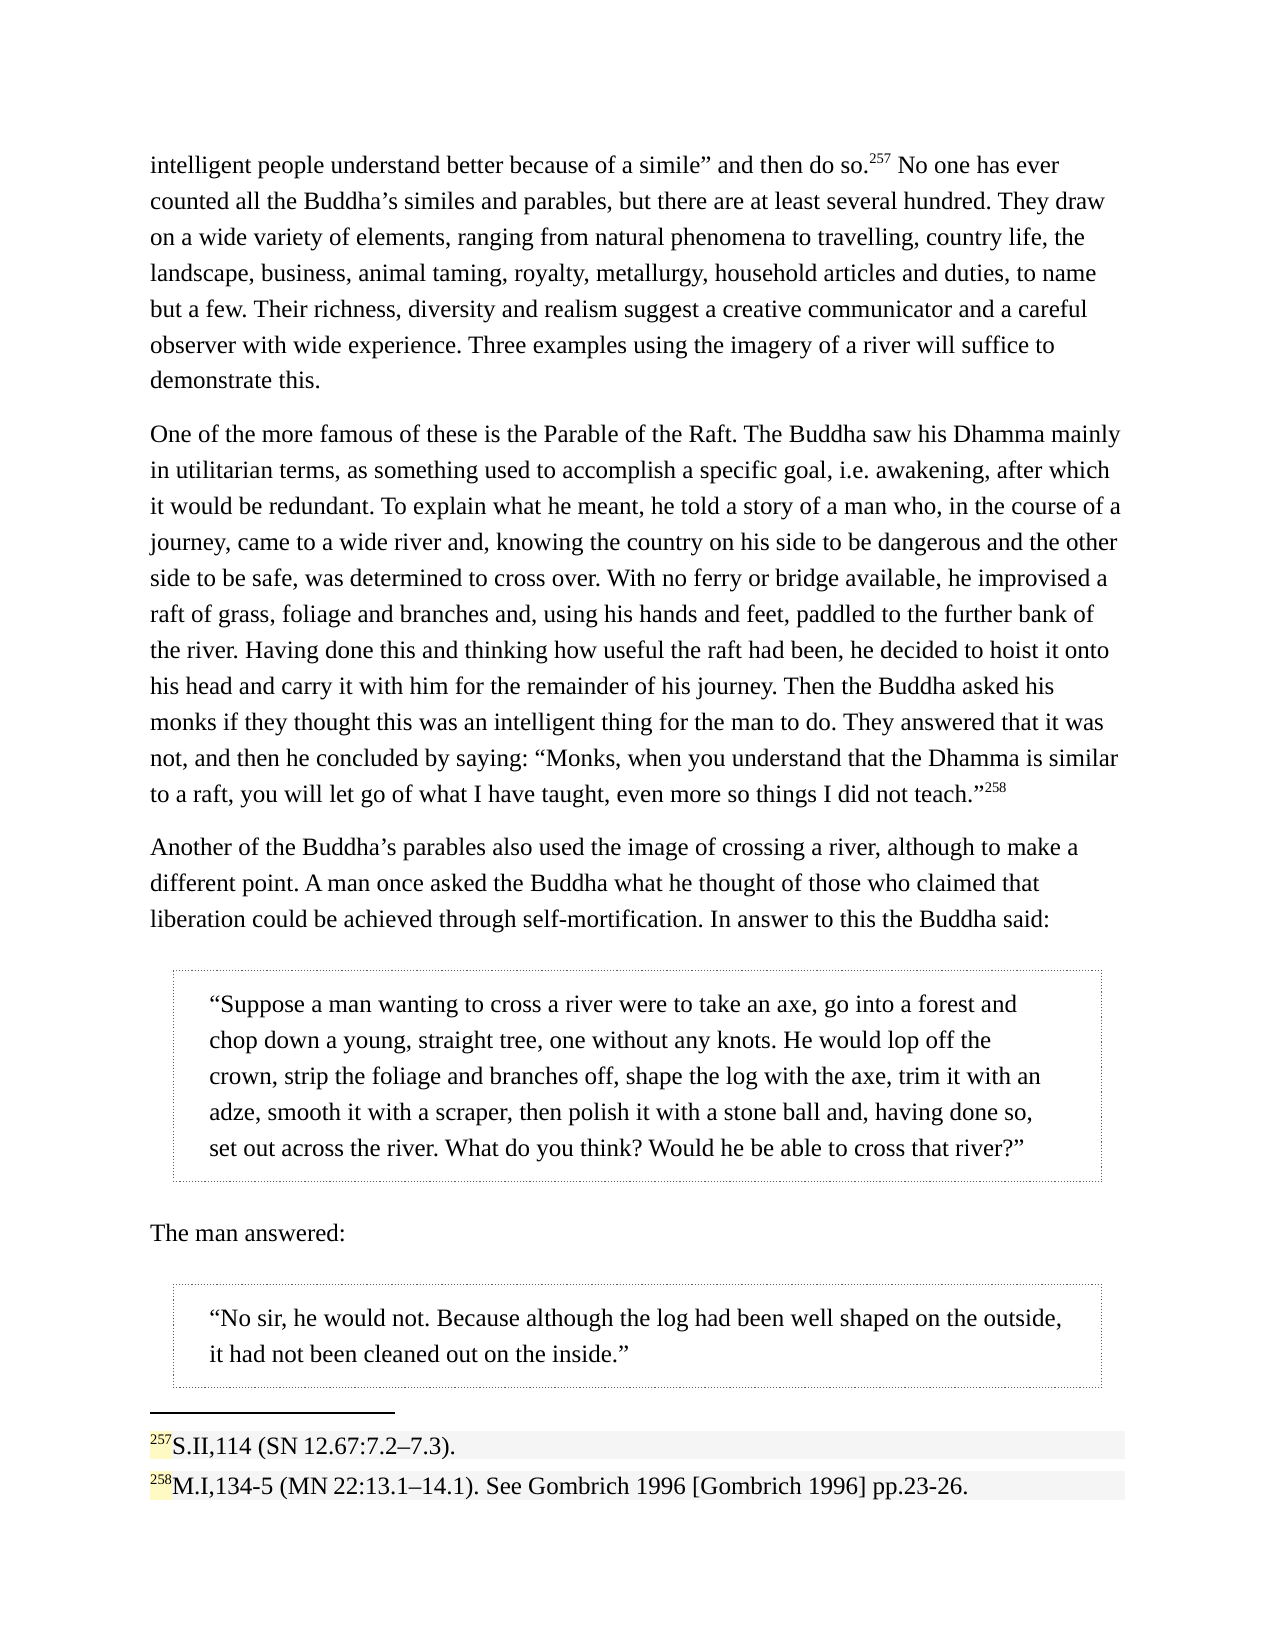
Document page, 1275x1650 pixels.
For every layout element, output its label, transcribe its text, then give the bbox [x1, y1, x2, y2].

text One of the more famous of these is the Parable of the Raft. The Buddha saw his Dhamma mainly in utilitarian terms, as something used to accomplish a specific goal, i.e. awakening, after which it would be redundant. To explain what he meant, he told a story of a man who, in the course of a journey, came to a wide river and, knowing the country on his side to be dangerous and the other side to be safe, was determined to cross over. With no ferry or bridge available, he improvised a raft of grass, foliage and branches and, using his hands and feet, paddled to the further bank of the river. Having done this and thinking how useful the raft had been, he decided to hoist it onto his head and carry it with him for the remainder of his journey. Then the Buddha asked his monks if they thought this was an intelligent thing for the man to do. They answered that it was not, and then he concluded by saying: “Monks, when you understand that the Dhamma is similar to a raft, you will let go of what I have taught, even more so things I did not teach.” [150, 419, 1125, 807]
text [150, 150, 1125, 394]
text “No sir, he would not. Because although the log had been well shaped on the outside, it had not been cleaned out on the inside.” [173, 1284, 1102, 1388]
text Another of the Buddha’s parables also used the image of crossing a river, although to make a different point. A man once asked the Buddha what he thought of those who claimed that liberation could be achieved through self-mortification. In answer to this the Buddha said: [150, 832, 1125, 933]
text The man answered: [150, 1218, 1125, 1247]
text “Suppose a man wanting to cross a river were to take an axe, go into a forest and chop down a young, straight tree, one without any knots. He would lop off the crown, strip the foliage and branches off, shape the log with the axe, trim it with an adze, smooth it with a scraper, then polish it with a stone ball and, having done so, set out across the river. What do you think? Would he be able to cross that river?” [173, 969, 1102, 1182]
